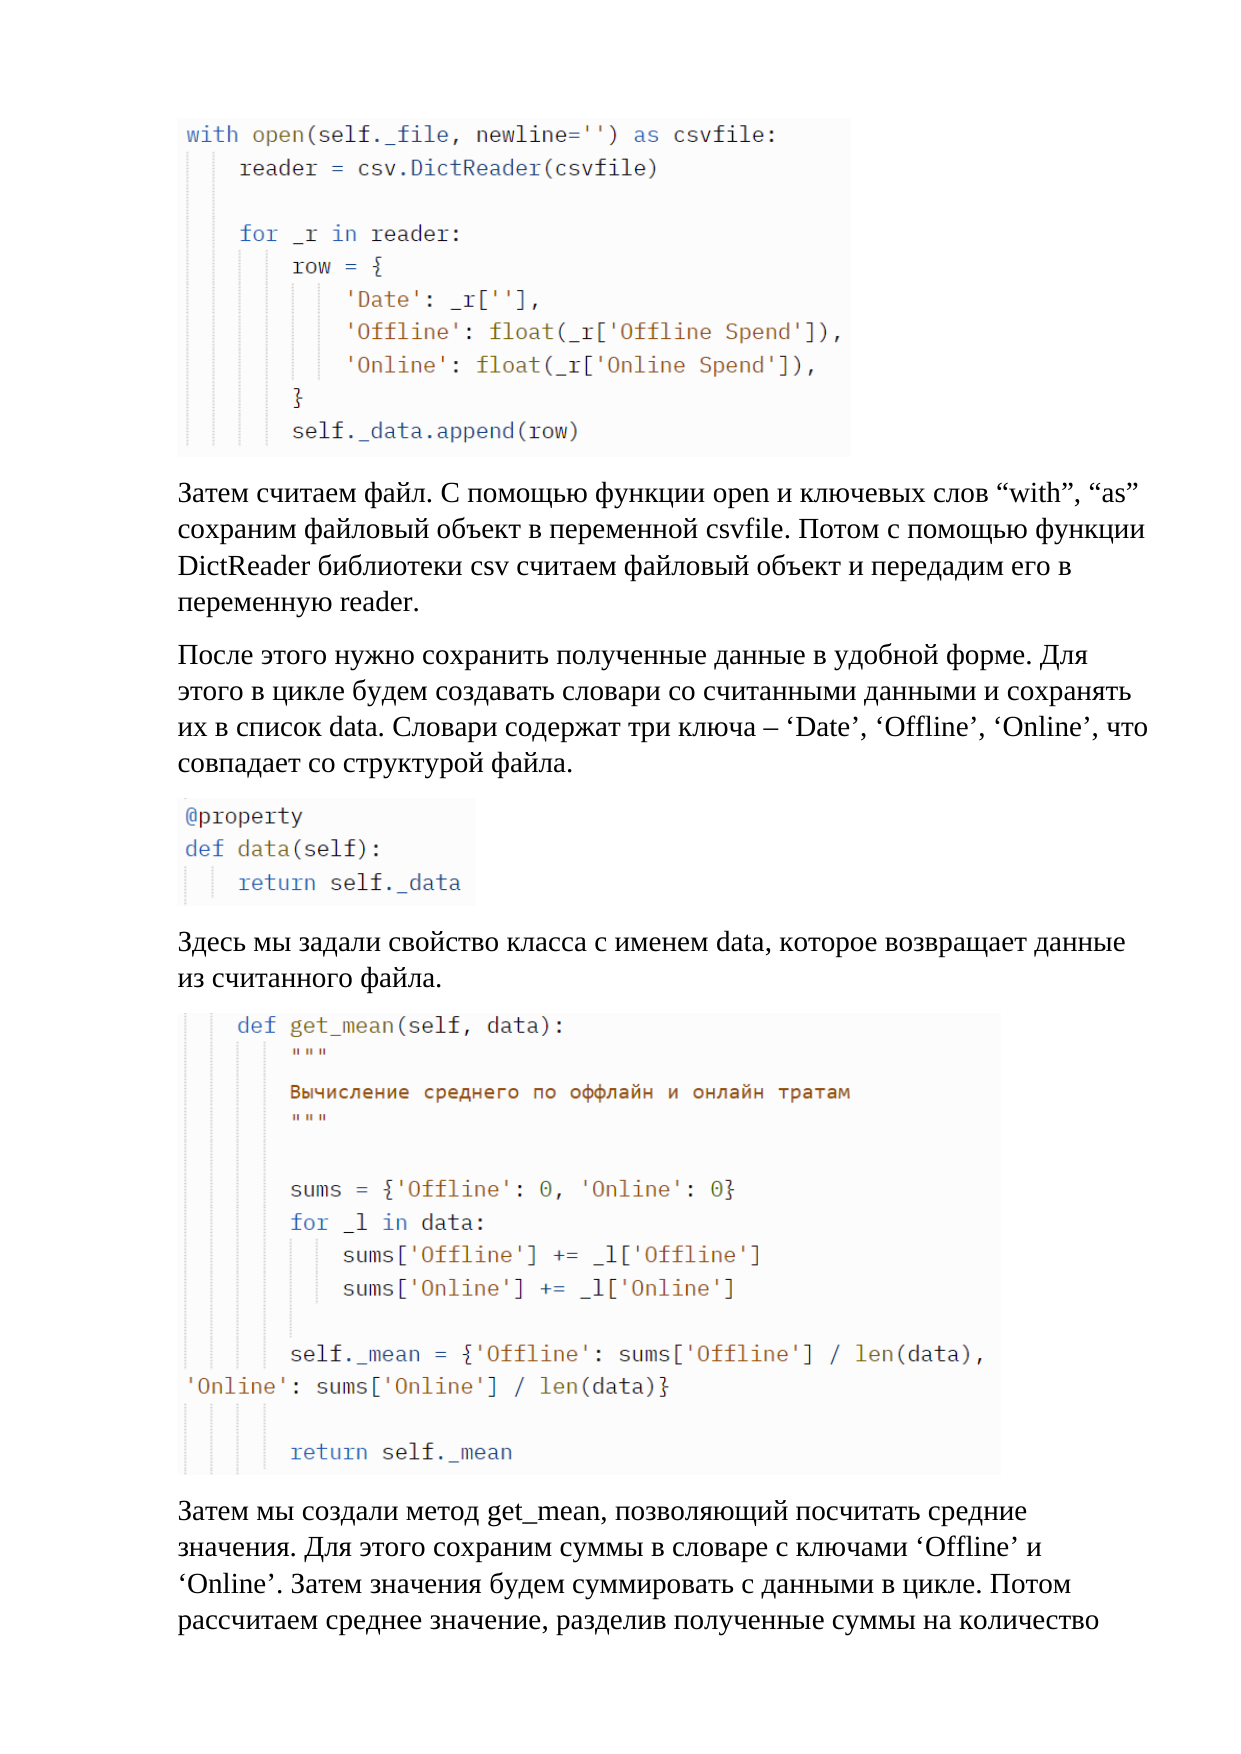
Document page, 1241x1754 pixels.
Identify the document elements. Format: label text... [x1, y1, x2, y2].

text После этого нужно сохранить полученные данные в удобной форме. Для этого в цикле будем создавать словари со считанными данными и сохранять их в список data. Словари содержат три ключа – ‘Date’, ‘Offline’, ‘Online’, что совпадает со структурой файла. [177, 637, 1152, 779]
text Затем считаем файл. С помощью функции open и ключевых слов “with”, “as” сохраним файловый объект в переменной csvfile. Потом с помощью функции DictReader библиотеки csv считаем файловый объект и передадим его в переменную reader. [177, 476, 1152, 617]
picture [177, 1013, 1002, 1475]
picture [177, 798, 477, 906]
picture [177, 118, 852, 457]
text Здесь мы задали свойство класса с именем data, которое возвращает данные из считанного файла. [177, 924, 1152, 994]
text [177, 1493, 1152, 1635]
